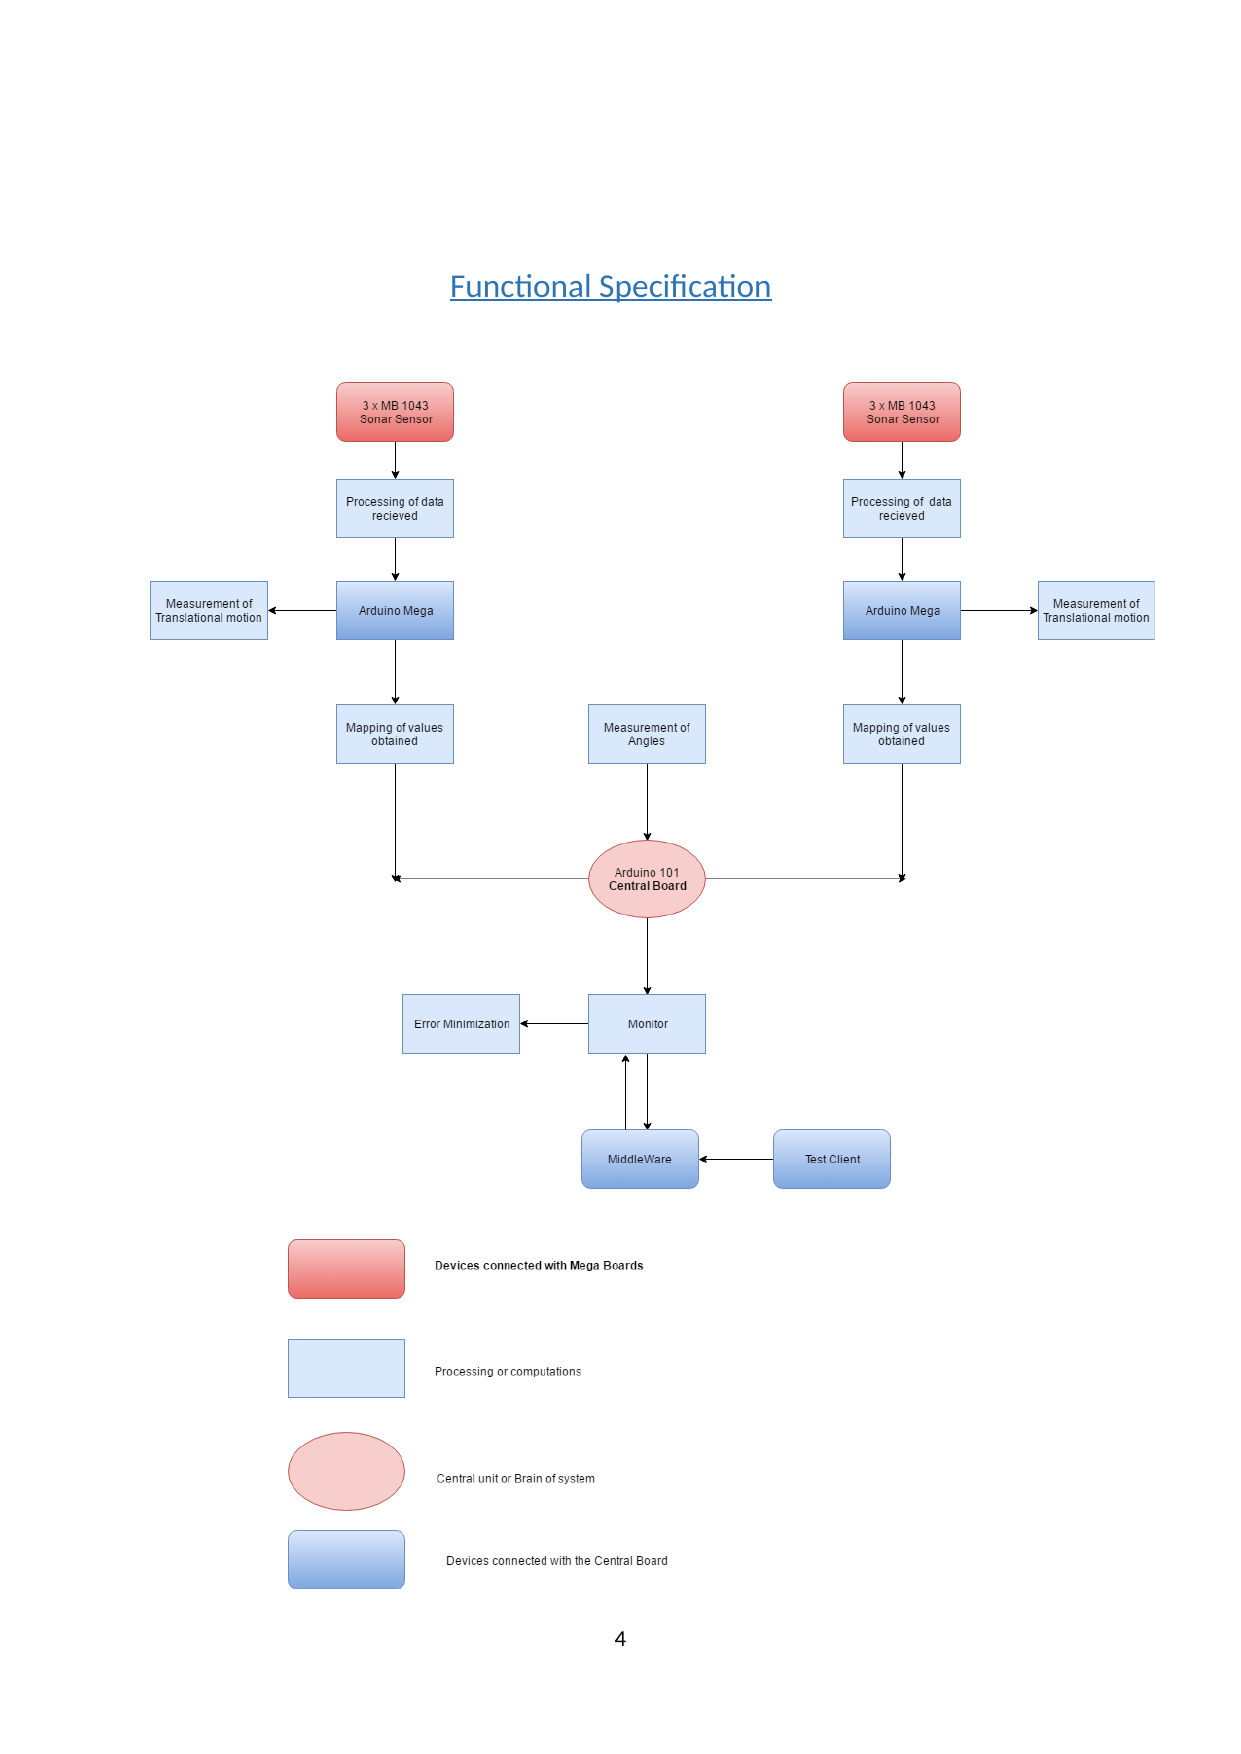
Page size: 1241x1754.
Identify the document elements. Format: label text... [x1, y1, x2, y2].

subtitle Functional Specification [375, 265, 1090, 305]
